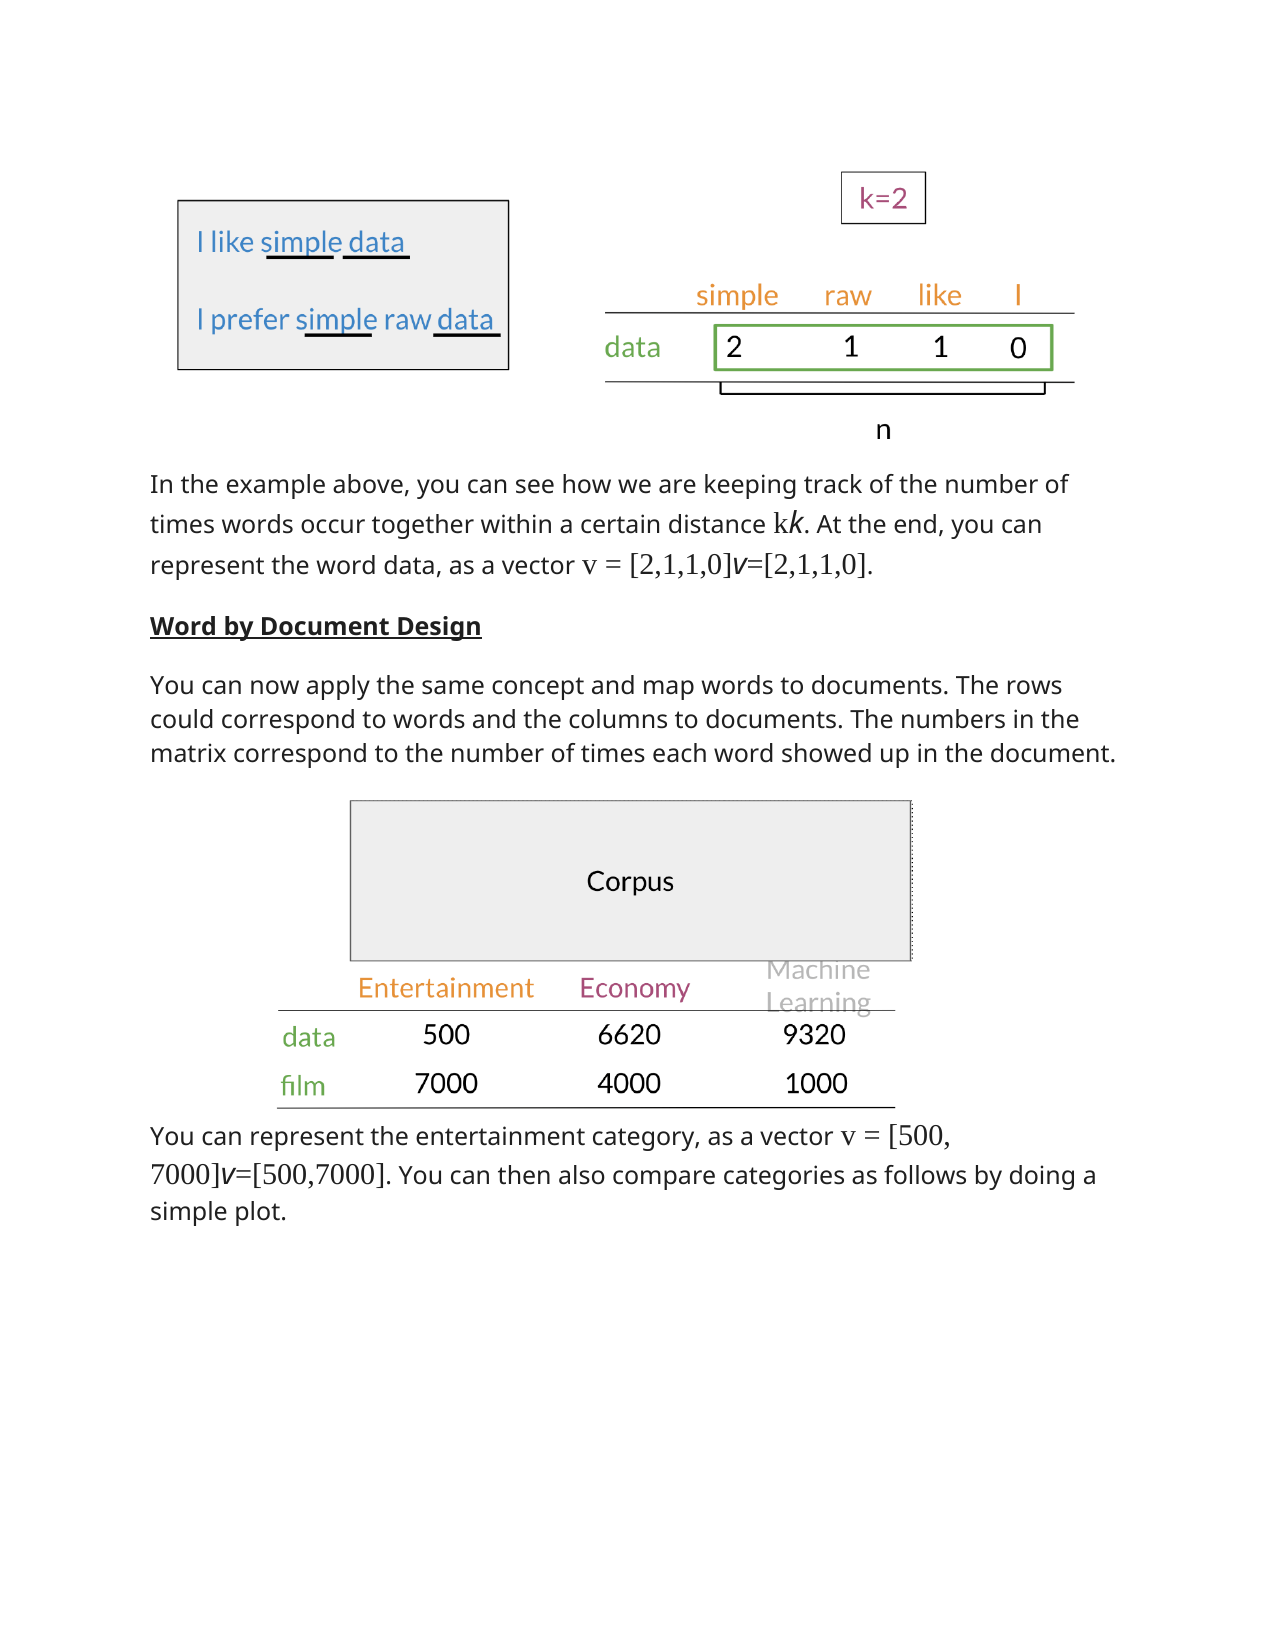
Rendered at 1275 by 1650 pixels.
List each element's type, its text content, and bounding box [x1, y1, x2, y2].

picture [150, 150, 1125, 468]
text You can represent the entertainment category, as a vector v = [500, 7000]v=[500,7000]. You can then also compare categories as follows by doing a simple plot. [150, 1117, 1125, 1228]
picture [150, 794, 1125, 1117]
text In the example above, you can see how we are keeping track of the number of times words occur together within a certain distance kk. At the end, you can represent the word data, as a vector v = [2,1,1,0]v=[2,1,1,0]. [150, 468, 1125, 583]
text You can now apply the same concept and map words to documents. The rows could correspond to words and the columns to documents. The numbers in the matrix correspond to the number of times each word showed up in the document. [150, 668, 1125, 770]
text Word by Document Design [150, 608, 1125, 643]
